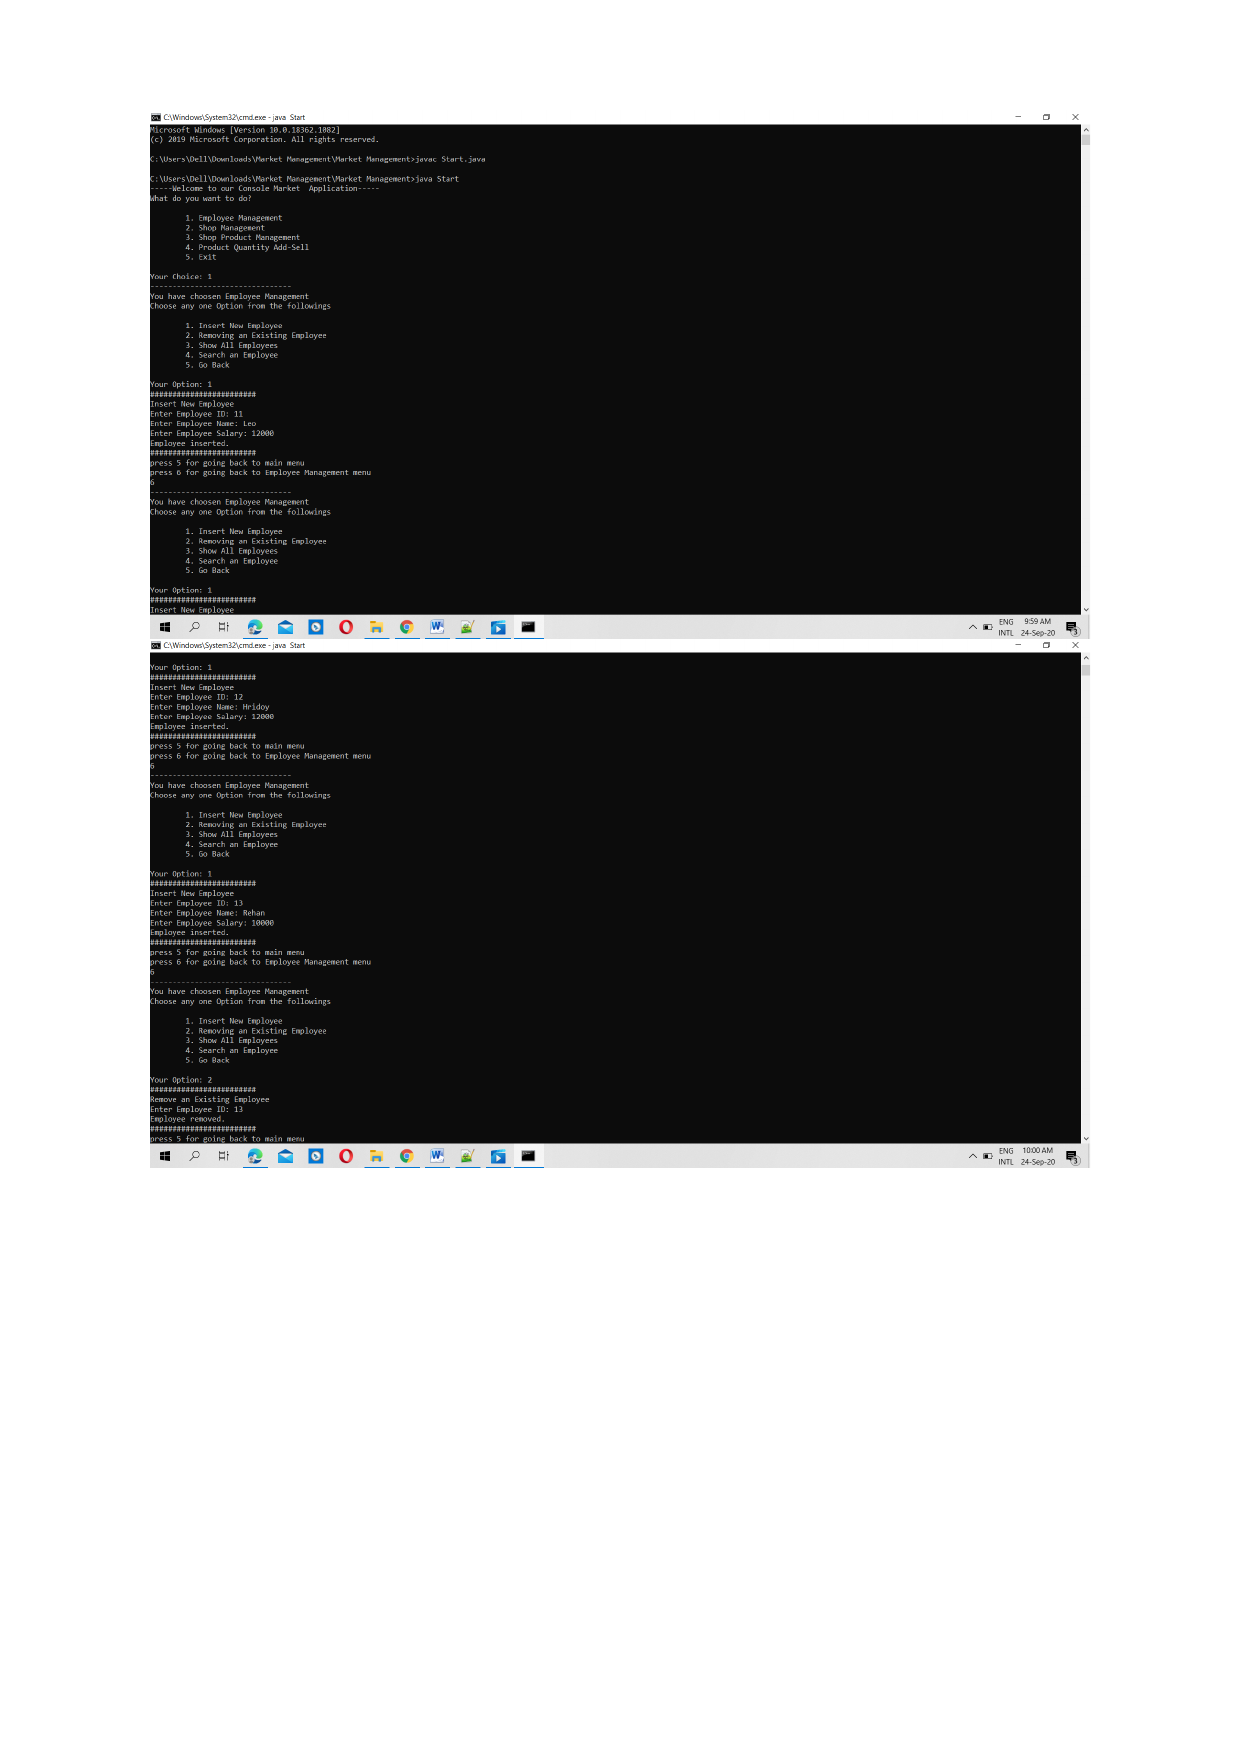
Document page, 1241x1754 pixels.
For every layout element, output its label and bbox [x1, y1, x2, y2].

picture [150, 110, 1091, 1168]
